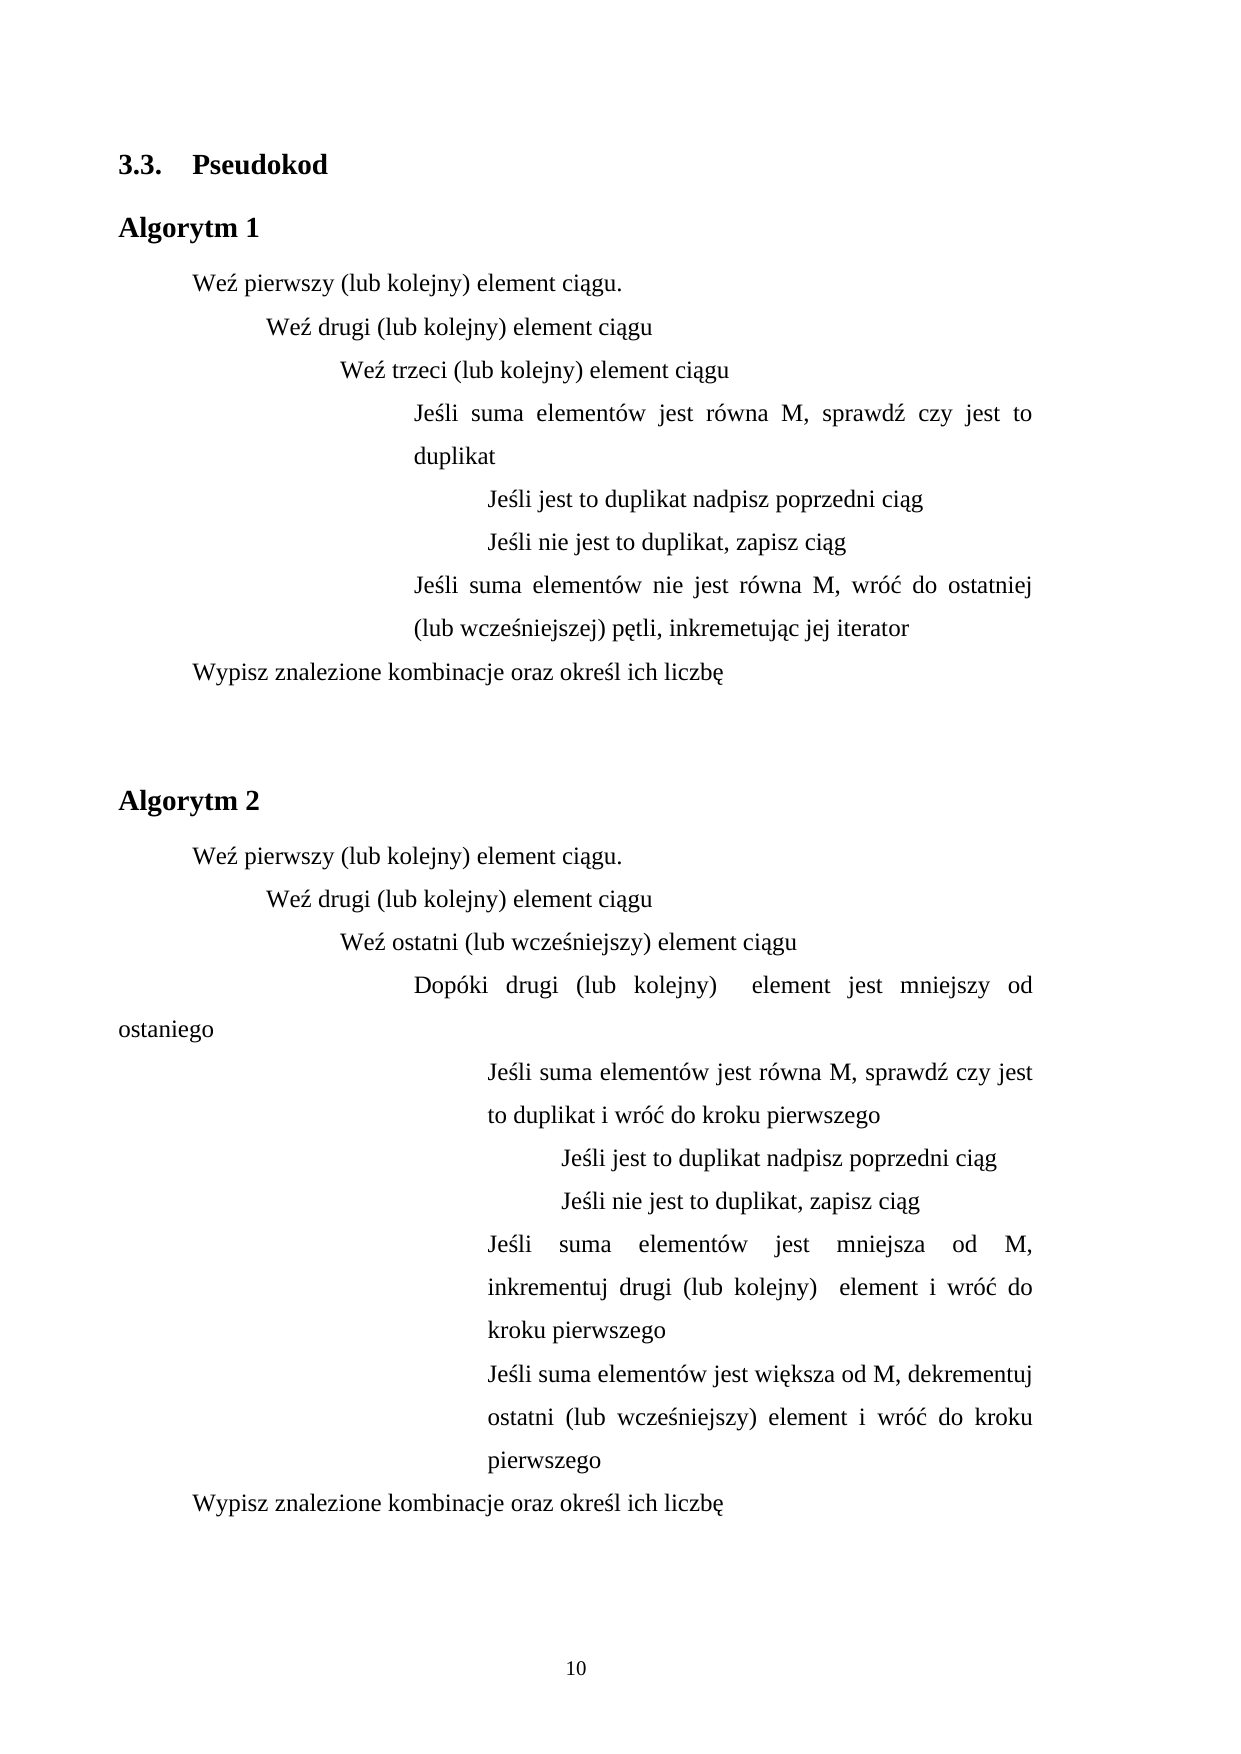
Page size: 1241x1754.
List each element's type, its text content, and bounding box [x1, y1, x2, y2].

text Weź ostatni (lub wcześniejszy) element ciągu [118, 927, 1033, 956]
text Jeśli suma elementów jest większa od M, dekrementuj ostatni (lub wcześniejszy) element i wróć do kroku pierwszego [487, 1359, 1033, 1474]
text Wypisz znalezione kombinacje oraz określ ich liczbę [118, 1488, 1033, 1517]
text Jeśli jest to duplikat nadpisz poprzedni ciąg [118, 484, 1033, 513]
text Weź drugi (lub kolejny) element ciągu [118, 884, 1033, 913]
text 3.3. Pseudokod [118, 147, 1033, 181]
text Algorytm 2 [118, 783, 1033, 816]
text Jeśli suma elementów jest mniejsza od M, inkrementuj drugi (lub kolejny) element i wróć do kroku pierwszego [487, 1229, 1033, 1344]
text Jeśli suma elementów jest równa M, sprawdź czy jest to duplikat [413, 398, 1033, 470]
text Jeśli nie jest to duplikat, zapisz ciąg [118, 527, 1033, 556]
text Weź pierwszy (lub kolejny) element ciągu. [118, 268, 1033, 297]
text Jeśli jest to duplikat nadpisz poprzedni ciąg [118, 1143, 1033, 1172]
text Weź pierwszy (lub kolejny) element ciągu. [118, 841, 1033, 870]
text Weź drugi (lub kolejny) element ciągu [118, 312, 1033, 340]
text Weź trzeci (lub kolejny) element ciągu [118, 355, 1033, 383]
text Jeśli suma elementów nie jest równa M, wróć do ostatniej (lub wcześniejszej) pętli, inkremetując jej iterator [413, 570, 1033, 642]
text Dopóki drugi (lub kolejny) element jest mniejszy od ostaniego [118, 971, 1033, 1042]
text Jeśli suma elementów jest równa M, sprawdź czy jest to duplikat i wróć do kroku pierwszego [487, 1057, 1033, 1129]
text Algorytm 1 [118, 210, 1033, 243]
text Jeśli nie jest to duplikat, zapisz ciąg [118, 1186, 1033, 1215]
text Wypisz znalezione kombinacje oraz określ ich liczbę [118, 657, 1033, 685]
